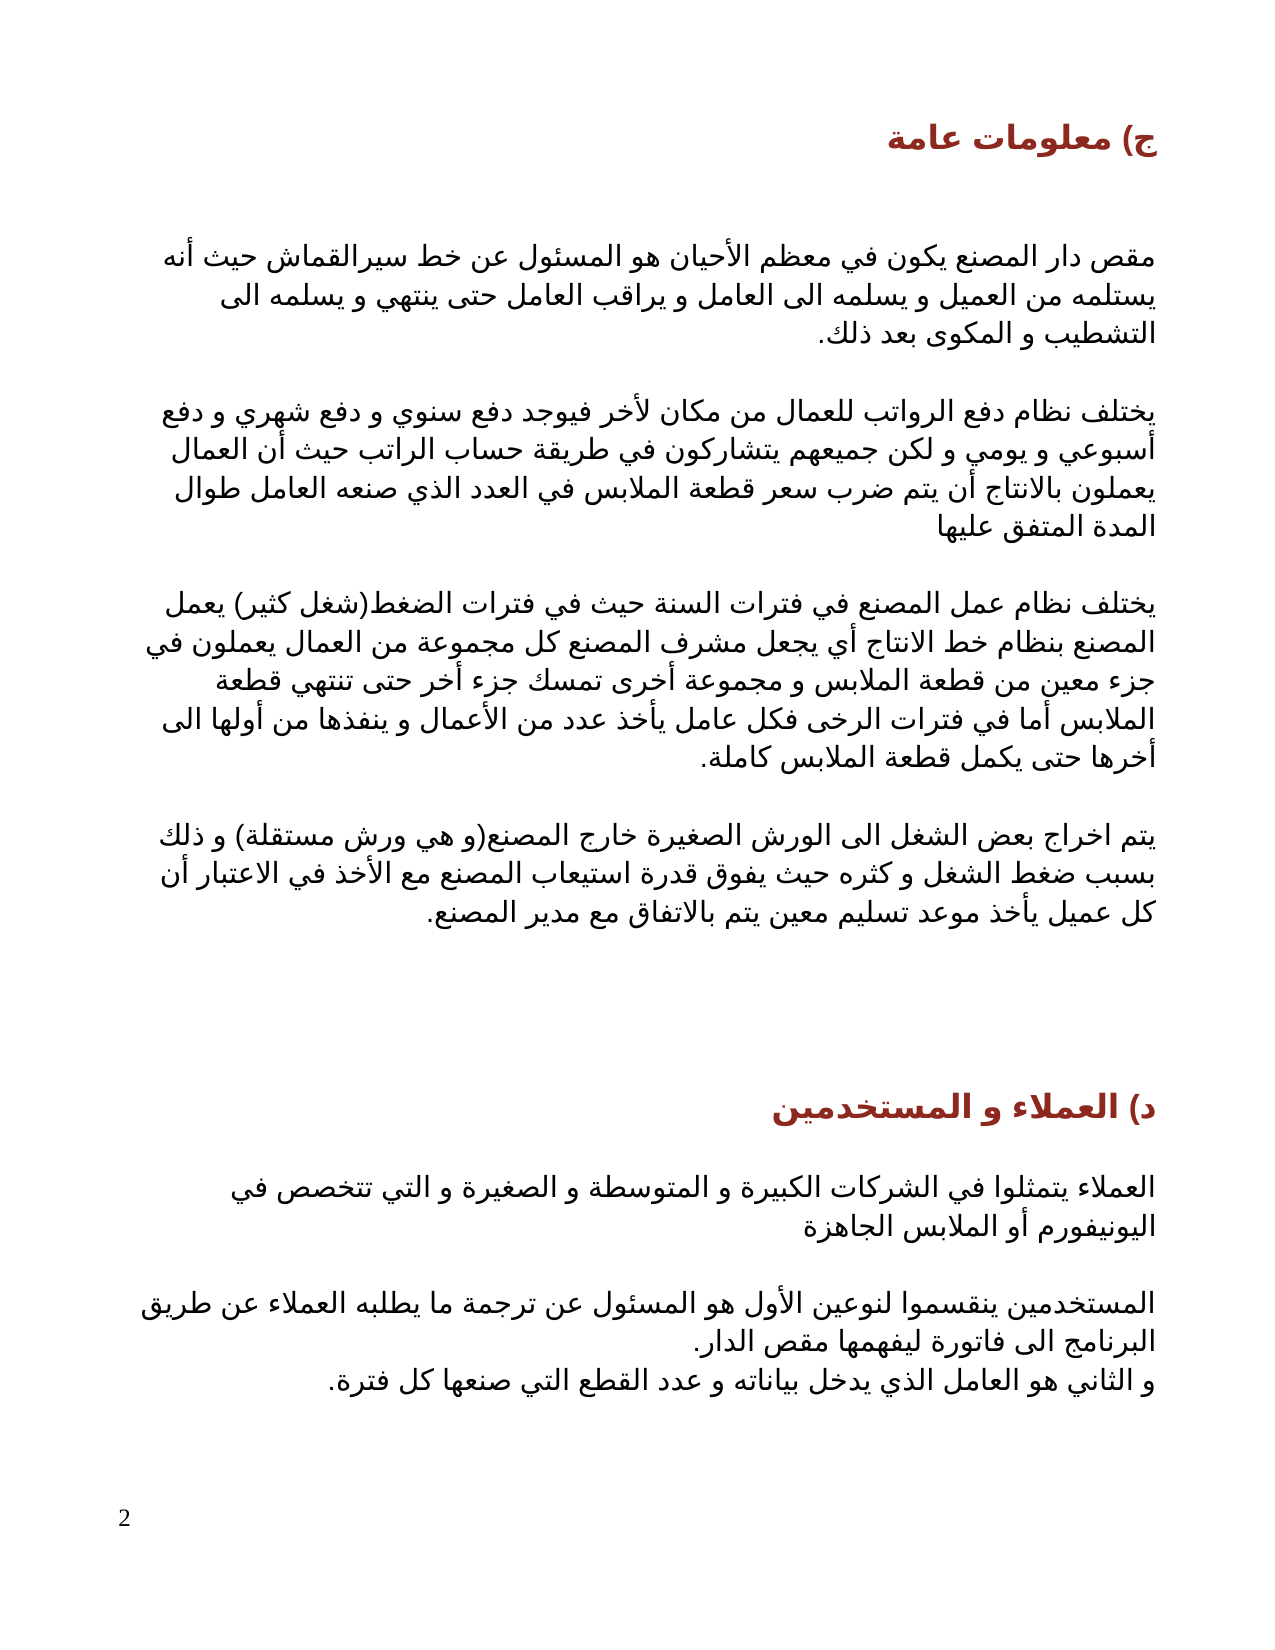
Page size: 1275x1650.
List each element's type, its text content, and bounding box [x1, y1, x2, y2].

text العملاء يتمثلوا في الشركات الكبيرة و المتوسطة و الصغيرة و التي تتخصص في اليونيفورم أو الملابس الجاهزة [118, 1170, 1157, 1242]
text المستخدمين ينقسموا لنوعين الأول هو المسئول عن ترجمة ما يطلبه العملاء عن طريق البرنامج الى فاتورة ليفهمها مقص الدار. [118, 1286, 1157, 1358]
text يختلف نظام دفع الرواتب للعمال من مكان لأخر فيوجد دفع سنوي و دفع شهري و دفع أسبوعي و يومي و لكن جميعهم يتشاركون في طريقة حساب الراتب حيث أن العمال يعملون بالانتاج أن يتم ضرب سعر قطعة الملابس في العدد الذي صنعه العامل طوال المدة المتفق عليها [118, 393, 1157, 543]
text د) العملاء و المستخدمين [118, 1087, 1157, 1126]
text يتم اخراج بعض الشغل الى الورش الصغيرة خارج المصنع(و هي ورش مستقلة) و ذلك بسبب ضغط الشغل و كثره حيث يفوق قدرة استيعاب المصنع مع الأخذ في الاعتبار أن كل عميل يأخذ موعد تسليم معين يتم بالاتفاق مع مدير المصنع. [118, 817, 1157, 928]
text مقص دار المصنع يكون في معظم الأحيان هو المسئول عن خط سيرالقماش حيث أنه يستلمه من العميل و يسلمه الى العامل و يراقب العامل حتى ينتهي و يسلمه الى التشطيب و المكوى بعد ذلك. [118, 239, 1157, 350]
text ج) معلومات عامة [118, 118, 1157, 157]
text و الثاني هو العامل الذي يدخل بياناته و عدد القطع التي صنعها كل فترة. [118, 1363, 1157, 1396]
text يختلف نظام عمل المصنع في فترات السنة حيث في فترات الضغط(شغل كثير) يعمل المصنع بنظام خط الانتاج أي يجعل مشرف المصنع كل مجموعة من العمال يعملون في جزء معين من قطعة الملابس و مجموعة أخرى تمسك جزء أخر حتى تنتهي قطعة الملابس أما في فترات الرخى فكل عامل يأخذ عدد من الأعمال و ينفذها من أولها الى أخرها حتى يكمل قطعة الملابس كاملة. [118, 586, 1157, 774]
